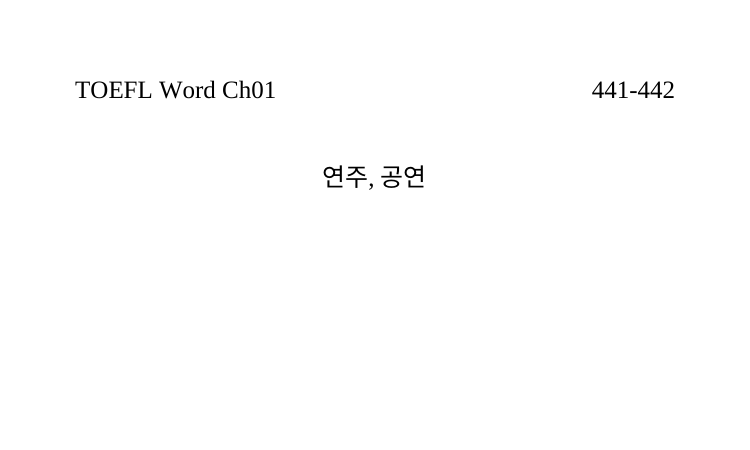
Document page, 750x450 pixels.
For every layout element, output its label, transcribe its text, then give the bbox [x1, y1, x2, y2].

text 연주, 공연 [75, 158, 673, 194]
